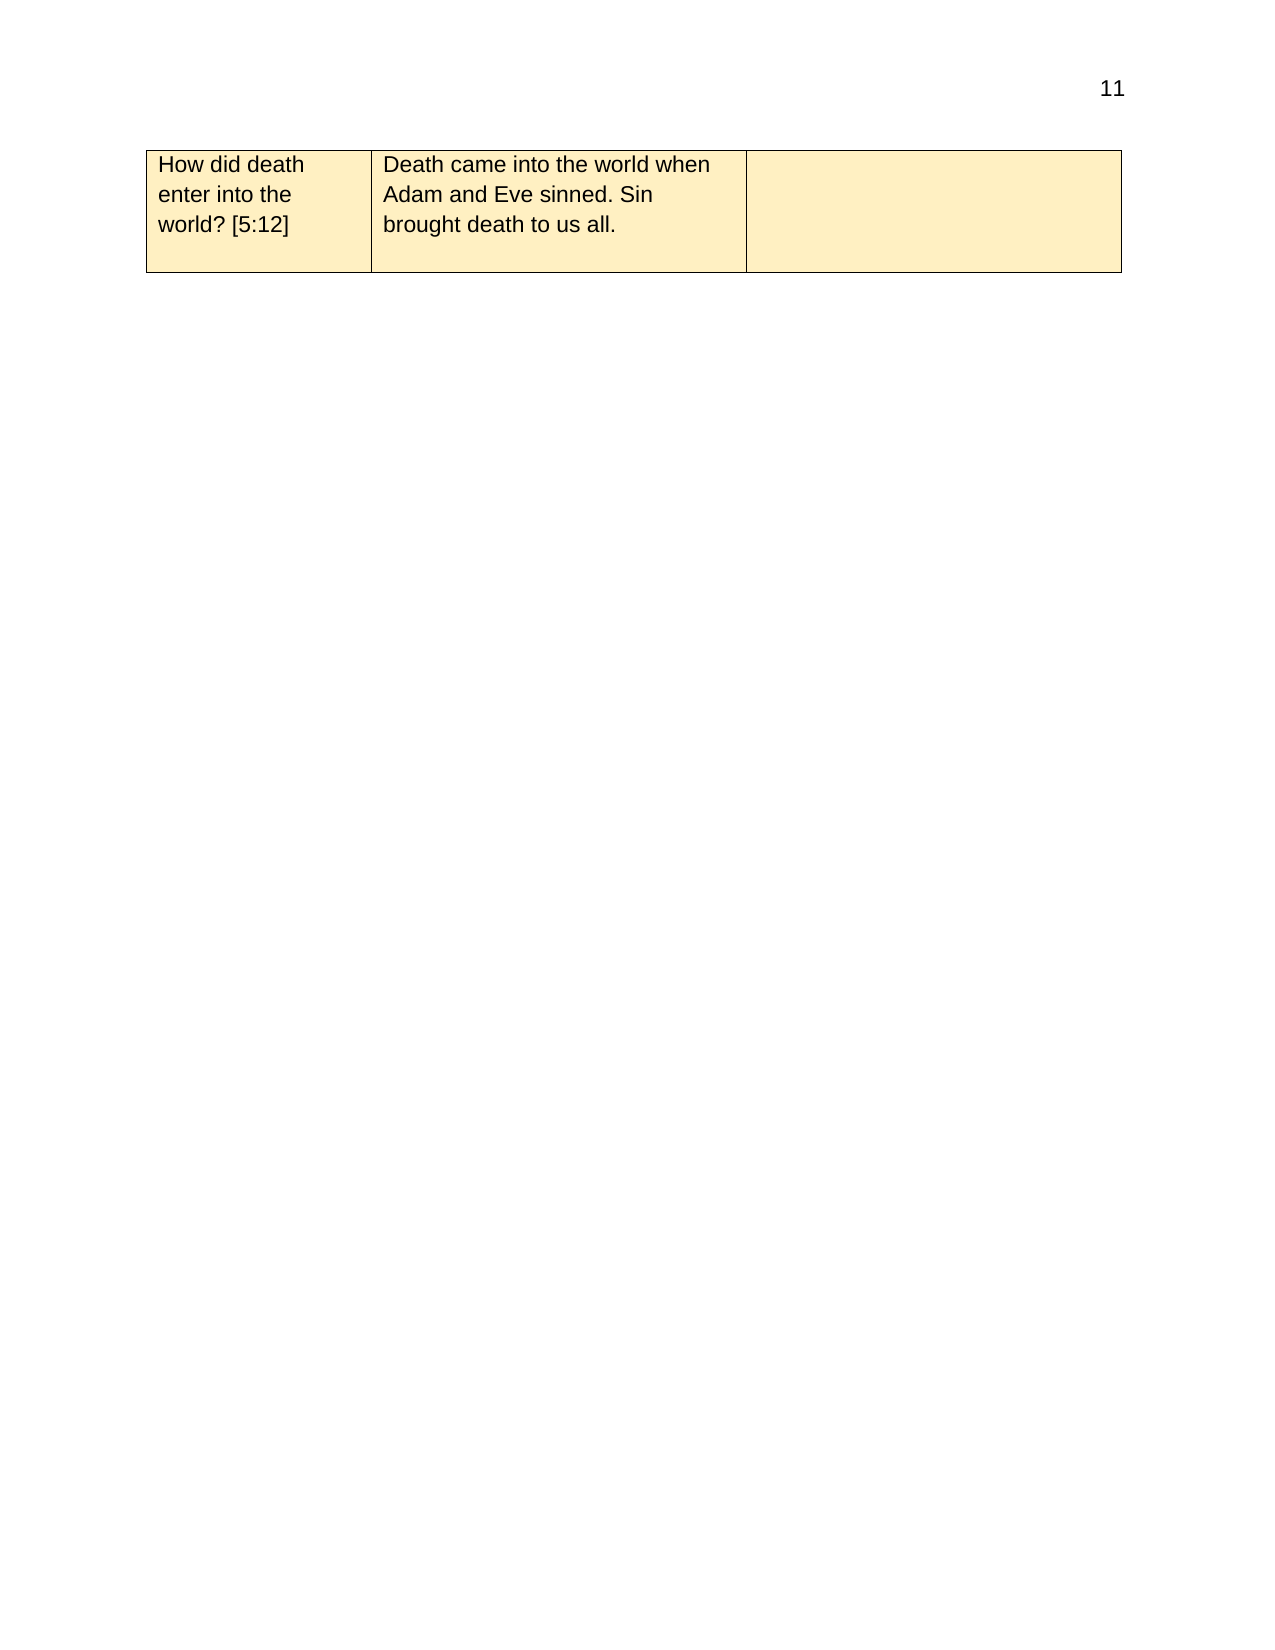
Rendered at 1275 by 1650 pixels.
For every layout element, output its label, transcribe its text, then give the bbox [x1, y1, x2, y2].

table_cell [747, 151, 1121, 272]
table_cell How did death enter into the world? [5:12] [147, 151, 371, 272]
table_cell Death came into the world when Adam and Eve sinned. Sin brought death to us all. [372, 151, 746, 272]
